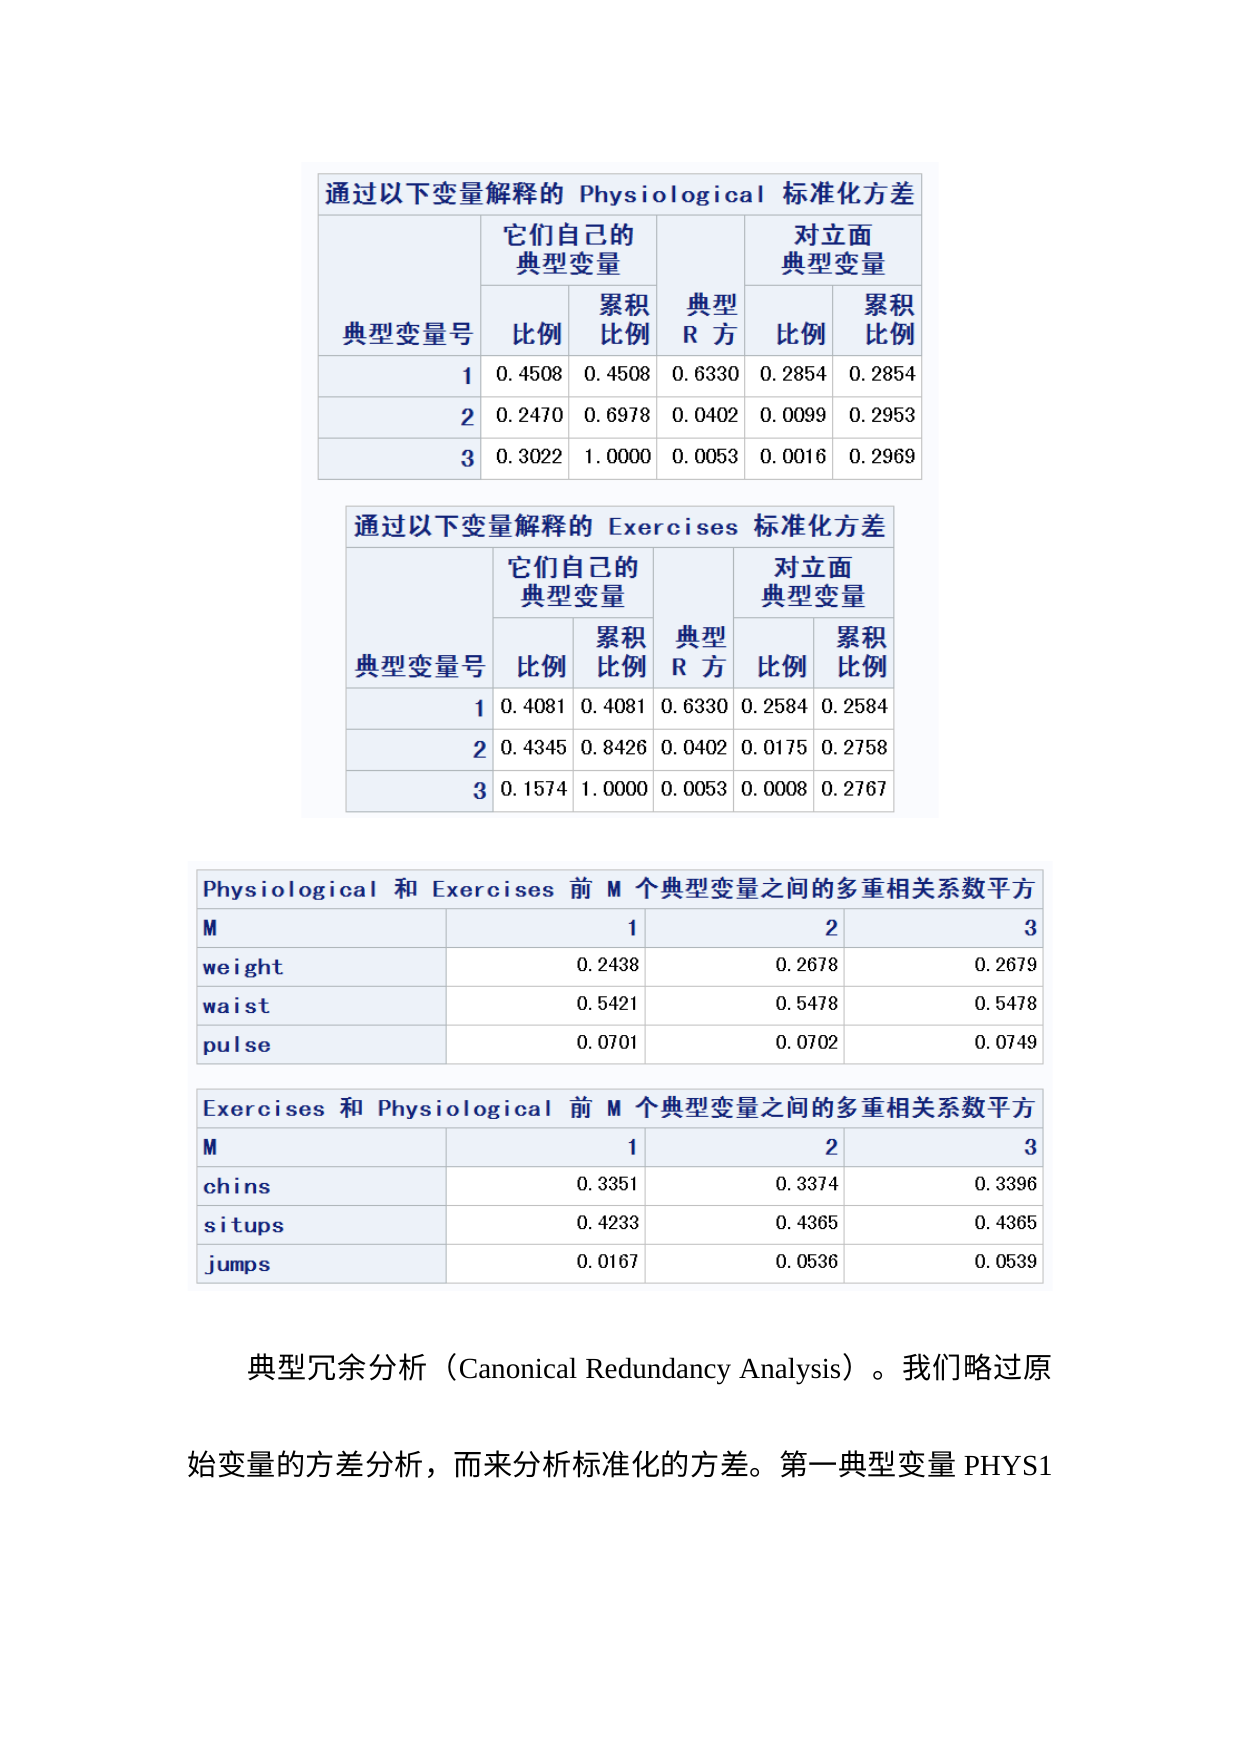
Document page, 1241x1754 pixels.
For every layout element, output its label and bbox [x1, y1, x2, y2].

text [187, 1333, 1053, 1496]
picture [187, 861, 1053, 1291]
picture [301, 162, 939, 818]
